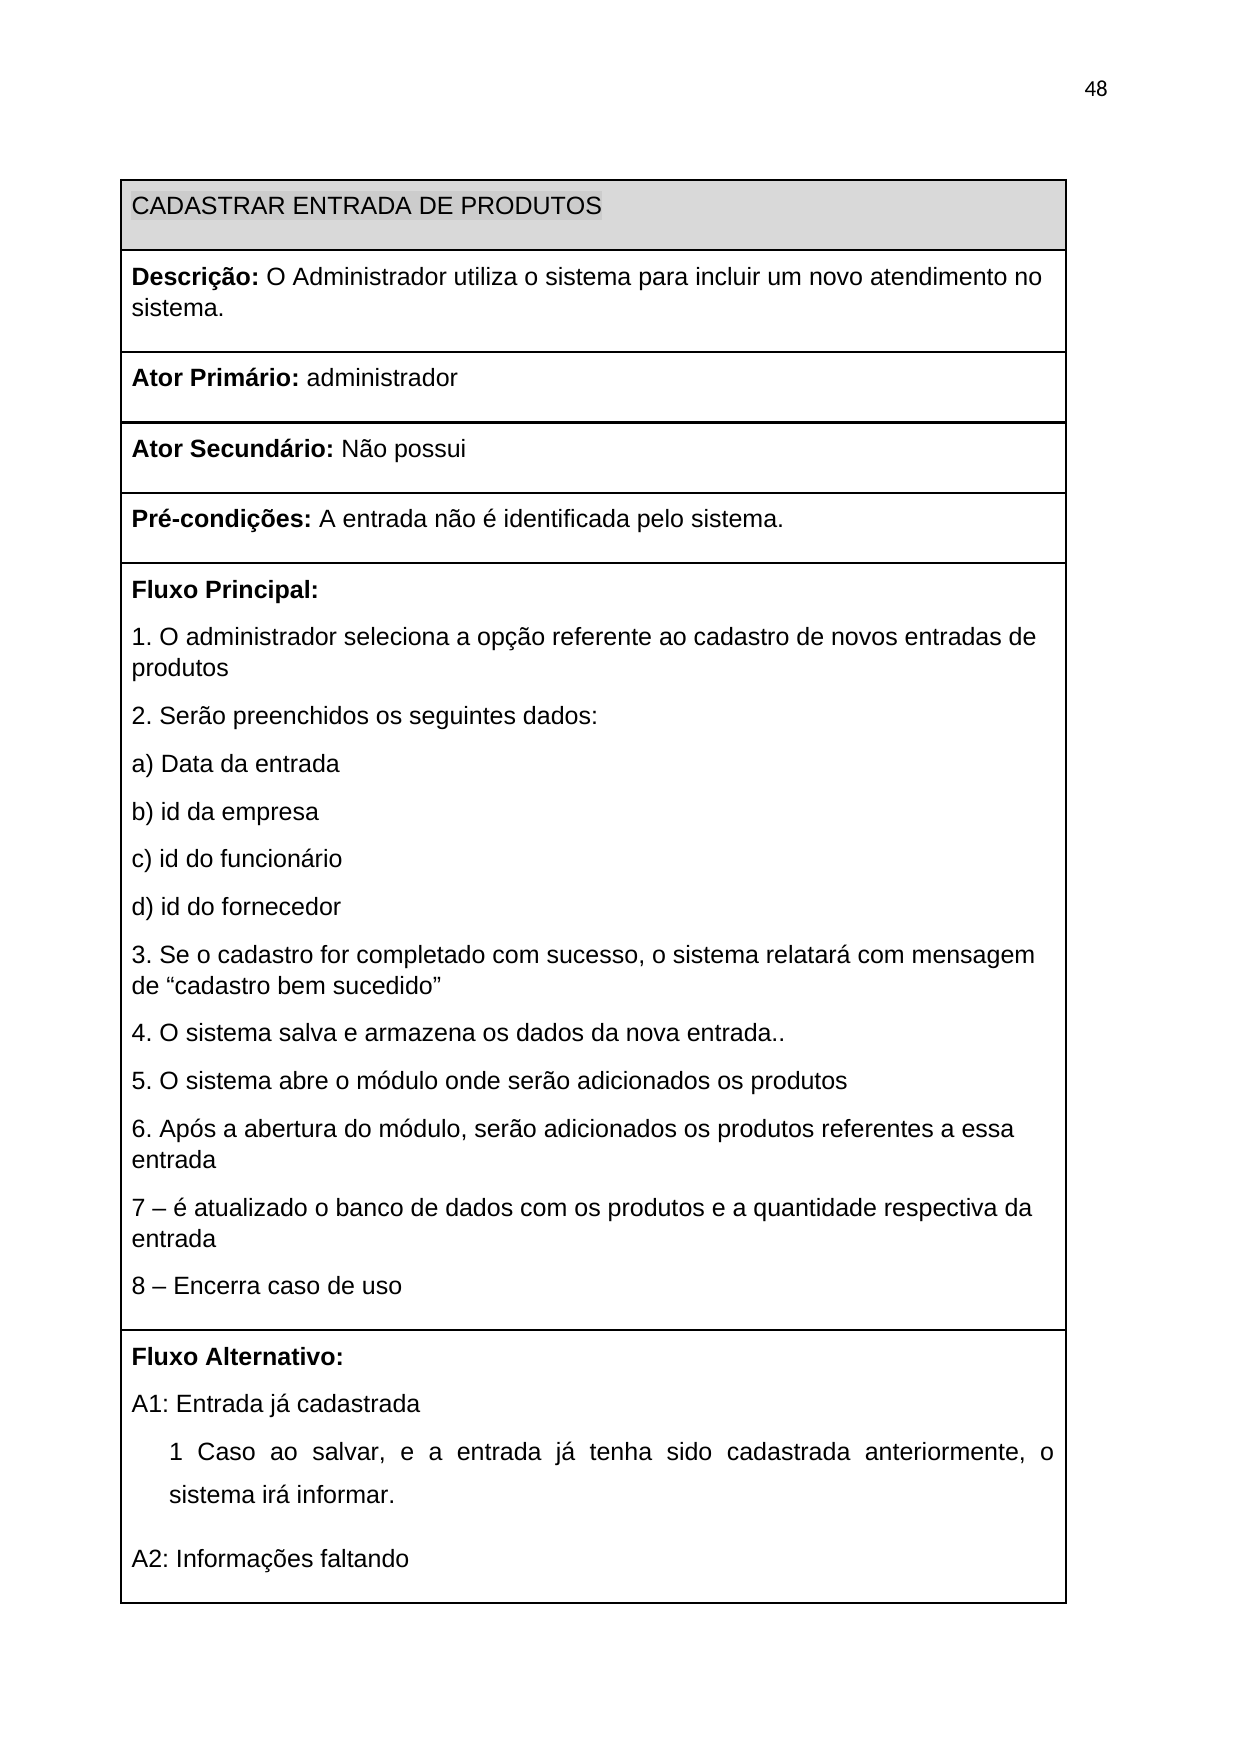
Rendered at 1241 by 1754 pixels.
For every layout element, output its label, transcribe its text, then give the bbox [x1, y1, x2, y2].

table_cell Ator Secundário:​ Não possui [122, 424, 1065, 492]
table_cell Pré-condições: ​A entrada não é identificada pelo sistema. [122, 494, 1065, 562]
table_cell Descrição: ​O Administrador utiliza o sistema para incluir um novo atendimento no sistema. [122, 251, 1065, 351]
table_cell Fluxo Principal: 1. O administrador seleciona a opção referente ao cadastro de novos entradas de produtos 2. Serão preenchidos os seguintes dados: a) Data da entrada b) id da empresa c) id do funcionário d) id do fornecedor 3. Se o cadastro for completado com sucesso, o sistema relatará com mensagem de “cadastro bem sucedido” 4. O sistema salva e armazena os dados da nova entrada.. 5. O sistema abre o módulo onde serão adicionados os produtos 6. Após a abertura do módulo, serão adicionados os produtos referentes a essa entrada 7 – é atualizado o banco de dados com os produtos e a quantidade respectiva da entrada 8 – Encerra caso de uso [122, 564, 1065, 1329]
table_cell Ator Primário:​ administrador [122, 353, 1065, 421]
table_header CADASTRAR ENTRADA DE PRODUTOS [122, 181, 1065, 249]
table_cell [122, 1331, 1065, 1602]
